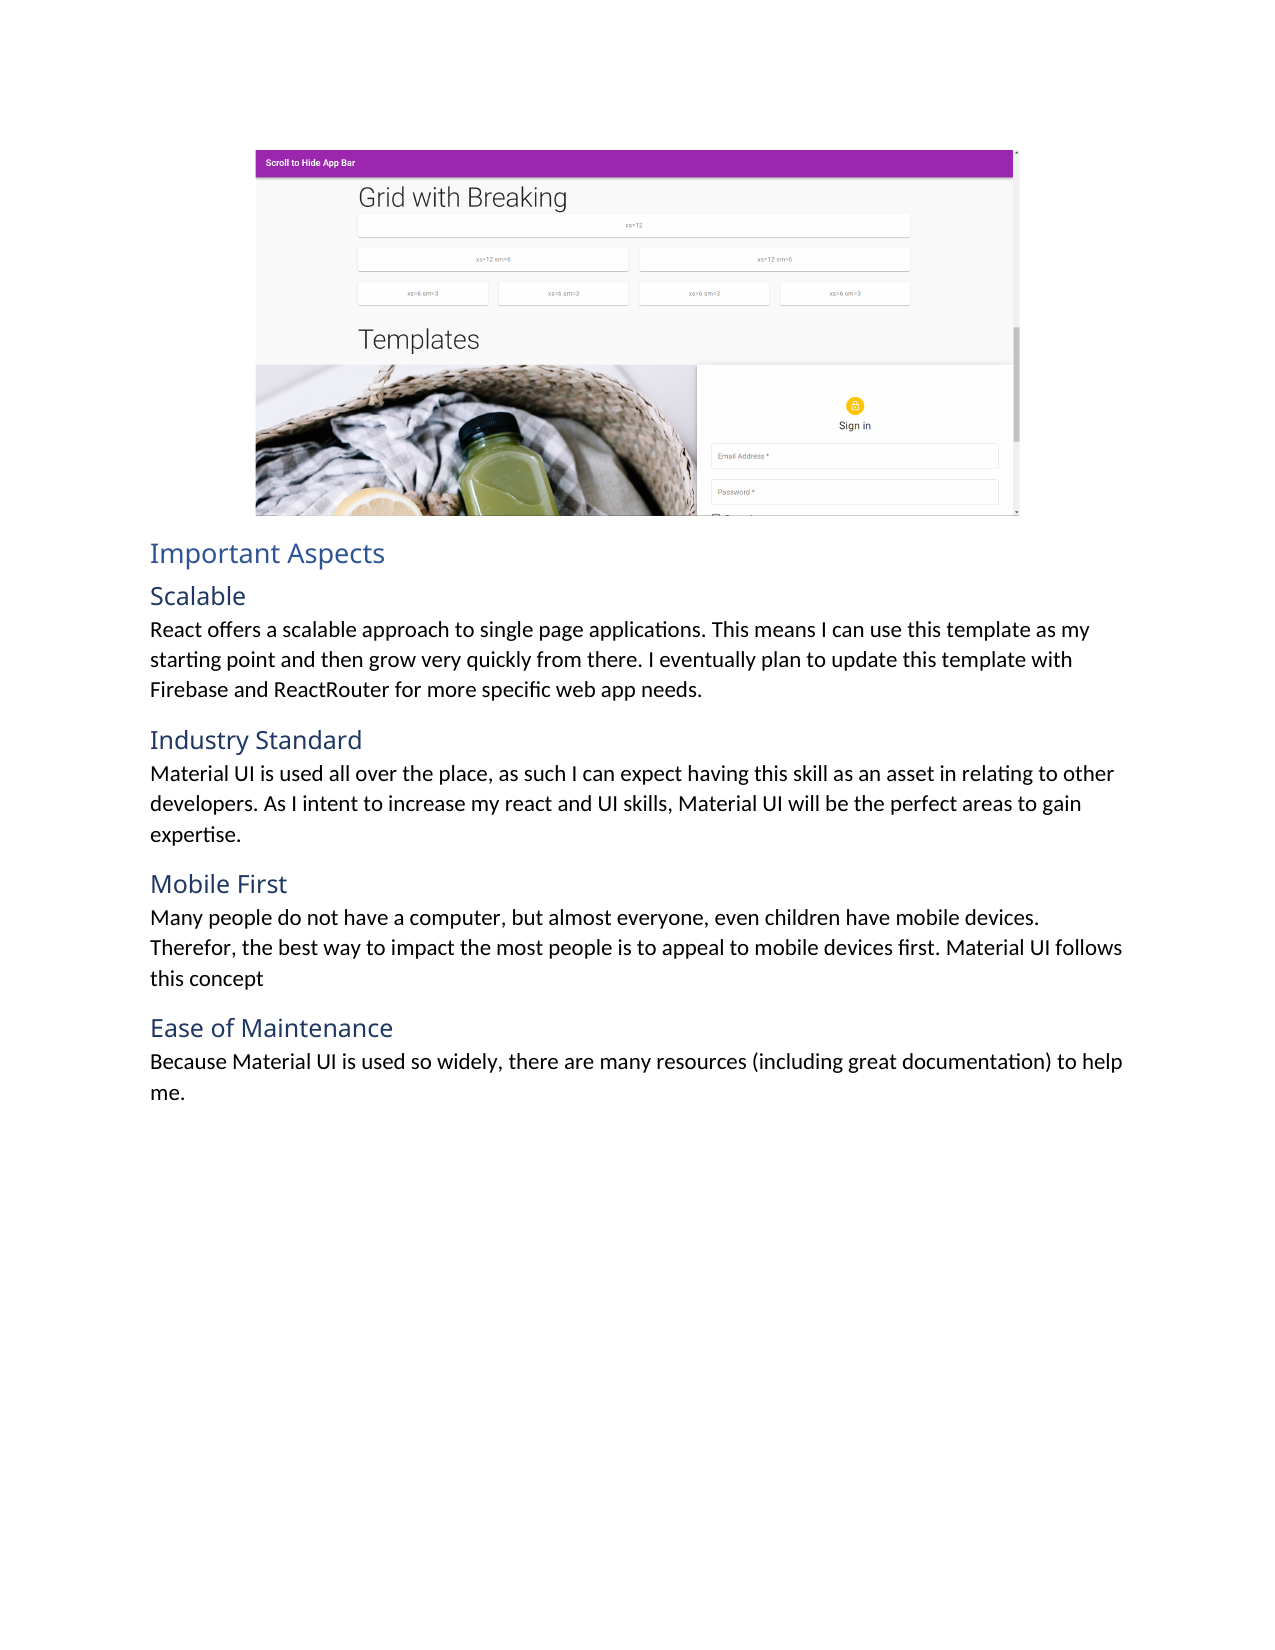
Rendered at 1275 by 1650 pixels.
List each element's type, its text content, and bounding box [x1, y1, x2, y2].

subtitle Ease of Maintenance [150, 1011, 1125, 1045]
subtitle Scalable [150, 578, 1125, 612]
subtitle Important Aspects [150, 534, 1125, 571]
subtitle Industry Standard [150, 722, 1125, 757]
subtitle Mobile First [150, 867, 1125, 901]
text Many people do not have a computer, but almost everyone, even children have mobile devices. Therefor, the best way to impact the most people is to appeal to mobile devices first. Material UI follows this concept [150, 903, 1125, 992]
picture [255, 150, 1020, 516]
text React offers a scalable approach to single page applications. This means I can use this template as my starting point and then grow very quickly from there. I eventually plan to update this template with Firebase and ReactRouter for more specific web app needs. [150, 615, 1125, 704]
text Because Material UI is used so widely, there are many resources (including great documentation) to help me. [150, 1047, 1125, 1106]
text Material UI is used all over the place, as such I can expect having this skill as an asset in relating to other developers. As I intent to increase my react and UI skills, Material UI will be the perfect areas to gain expertise. [150, 759, 1125, 848]
